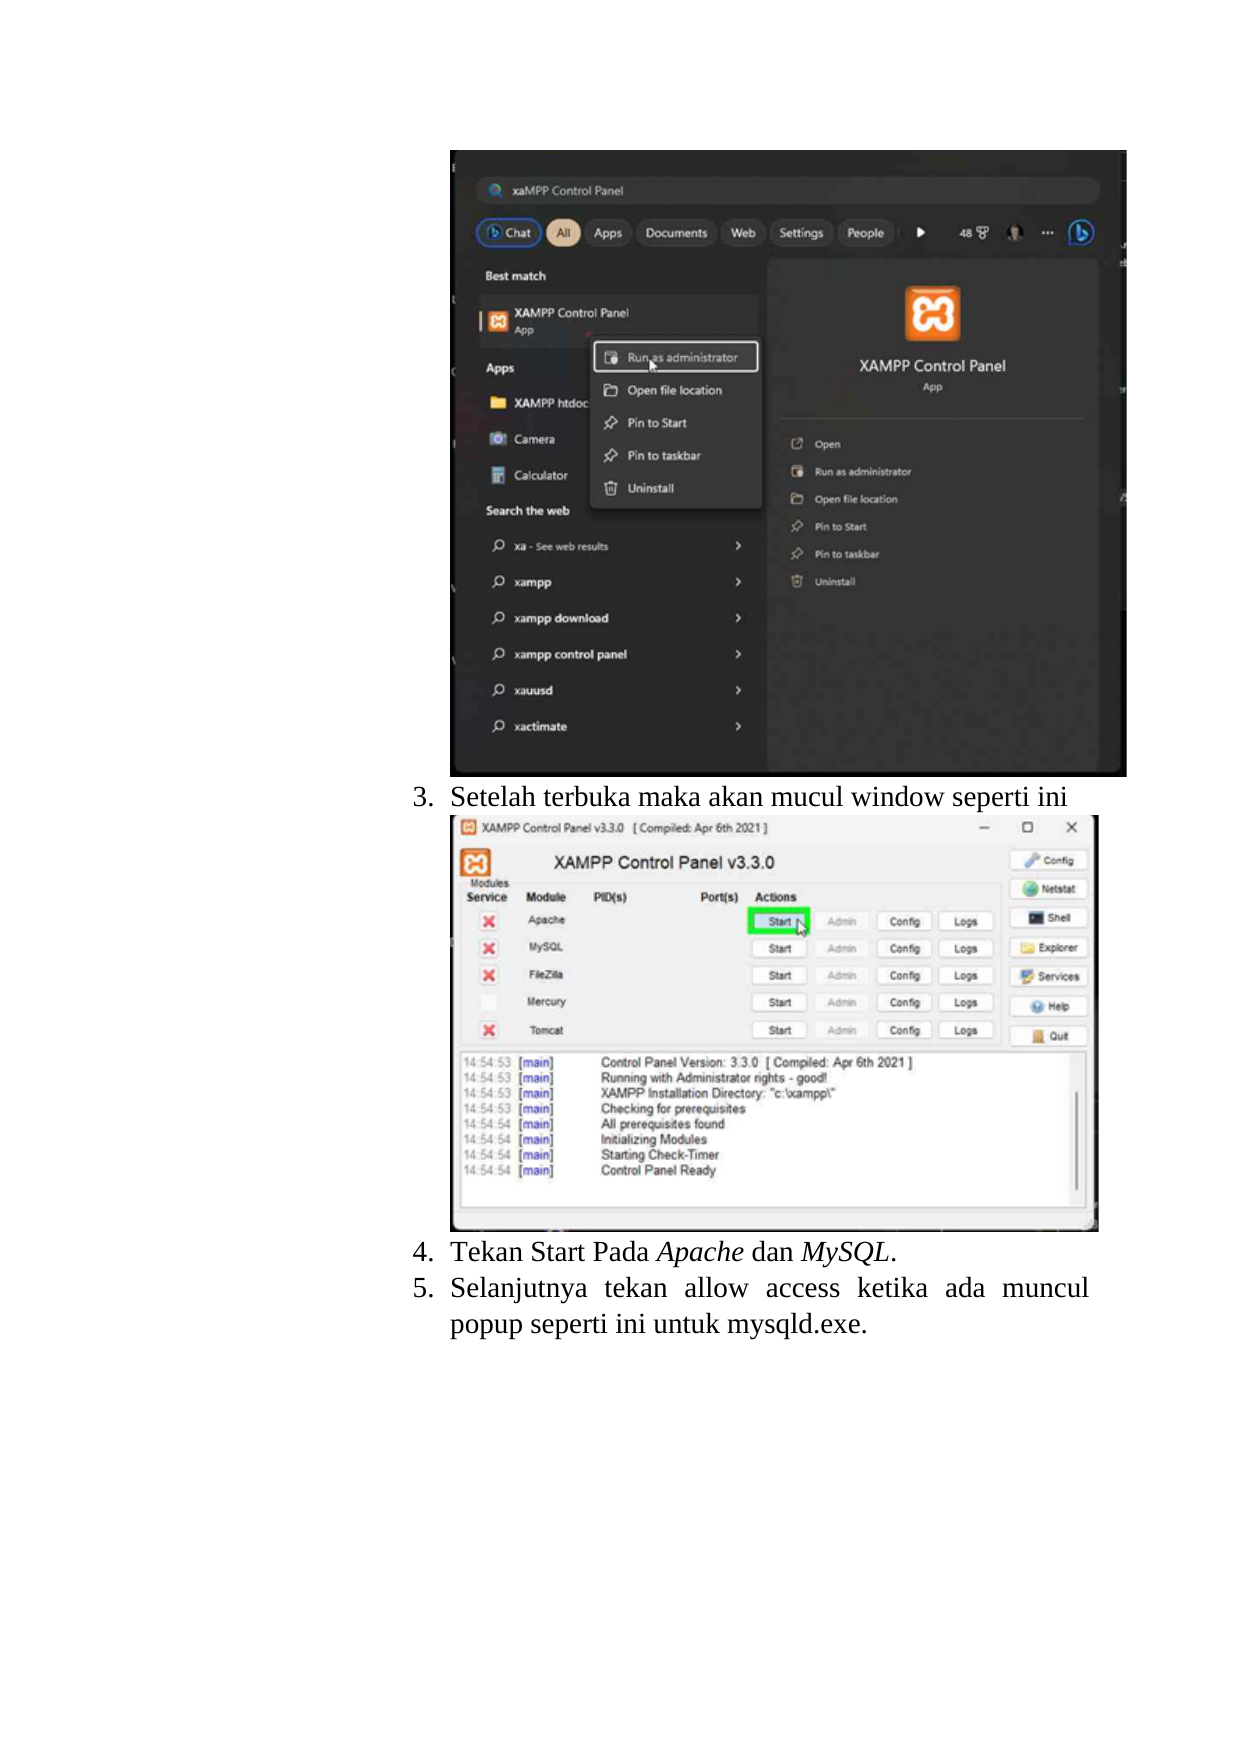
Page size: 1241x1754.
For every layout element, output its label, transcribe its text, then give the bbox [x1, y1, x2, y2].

list Setelah terbuka maka akan mucul window seperti ini [412, 779, 1090, 812]
picture [450, 815, 1099, 1232]
picture [450, 150, 1127, 777]
list Selanjutnya tekan allow access ketika ada muncul popup seperti ini untuk mysqld.exe. [412, 1270, 1090, 1340]
list Tekan Start Pada Apache dan MySQL. [412, 1234, 1090, 1268]
